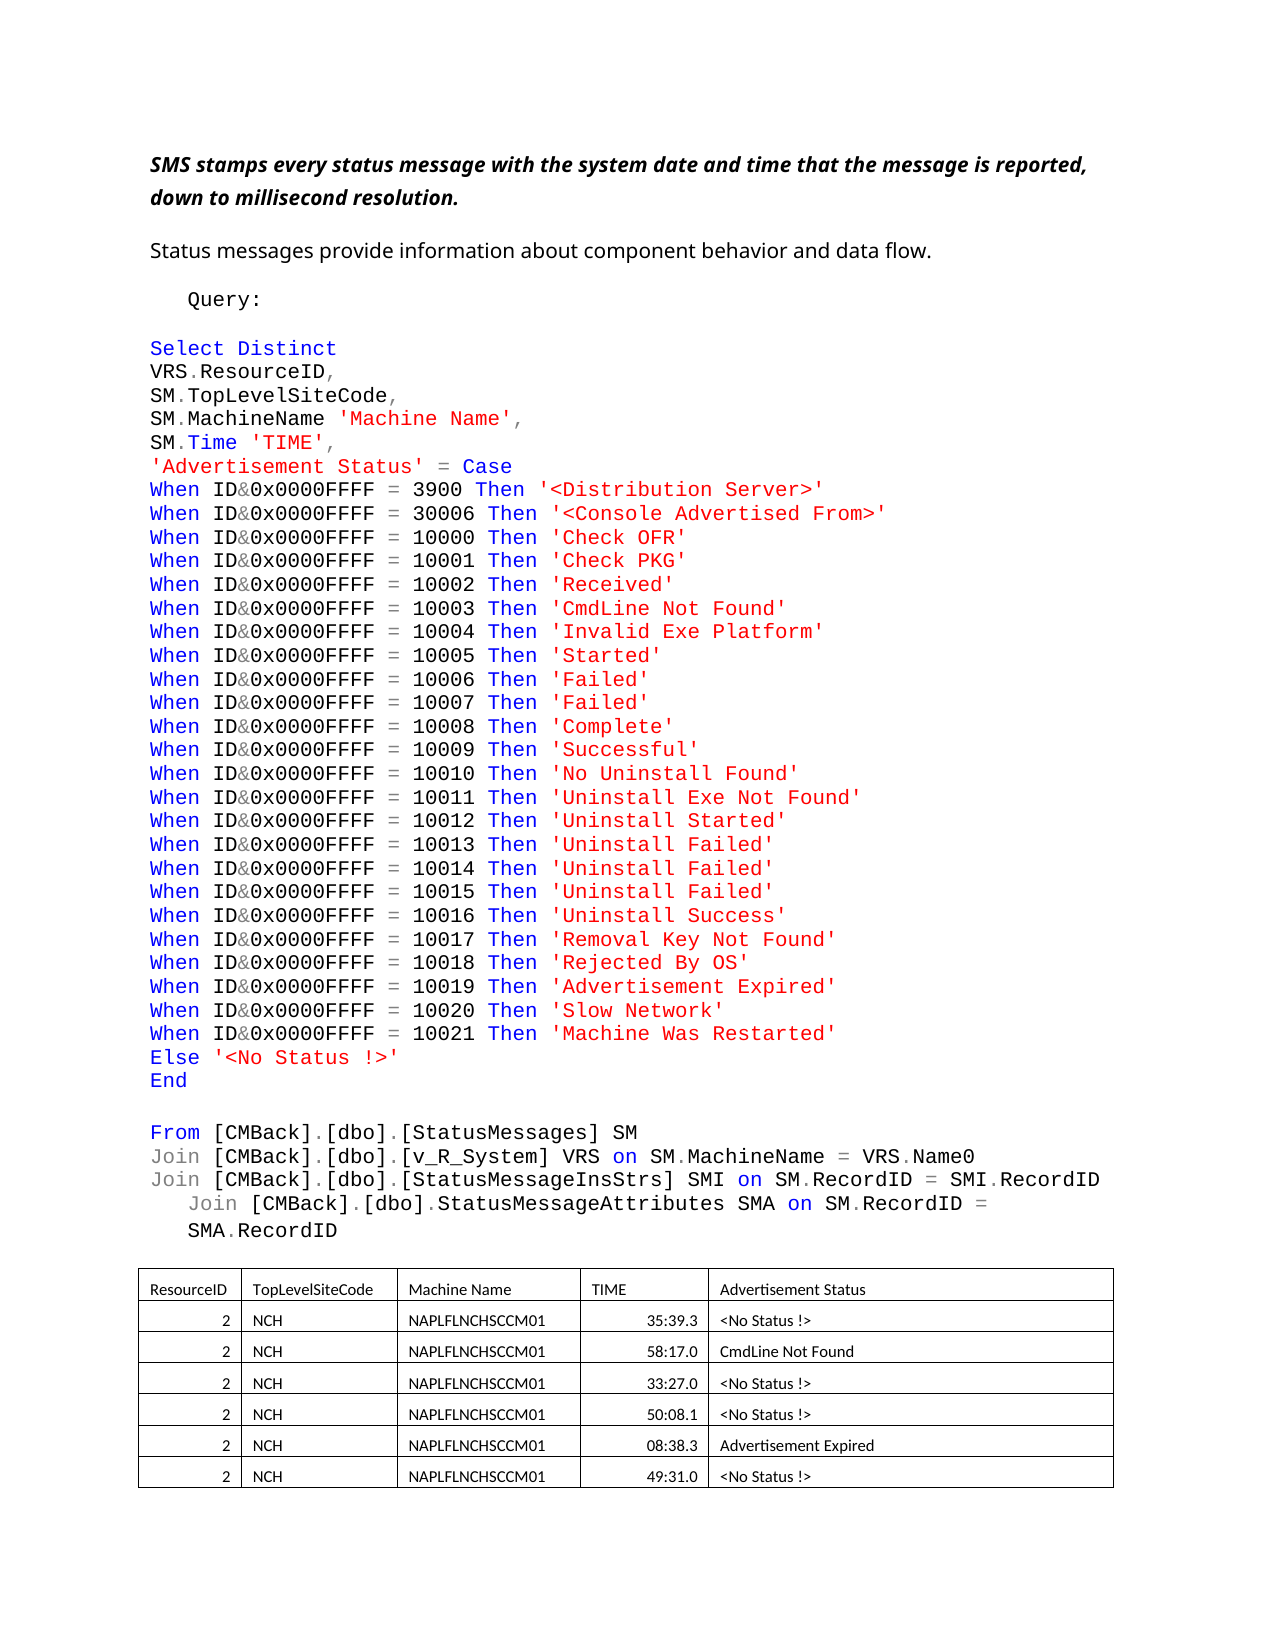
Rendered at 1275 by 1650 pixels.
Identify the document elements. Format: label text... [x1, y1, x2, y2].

text SM.MachineName 'Machine Name', [150, 408, 1125, 432]
text Else '<No Status !>' [150, 1047, 1125, 1071]
table_cell Advertisement Expired [709, 1426, 1113, 1456]
table_cell 58:17.0 [581, 1332, 708, 1362]
table_cell <No Status !> [709, 1301, 1113, 1331]
table_cell 2 [139, 1426, 241, 1456]
text From [CMBack].[dbo].[StatusMessages] SM [150, 1122, 1125, 1146]
table_cell 2 [139, 1457, 241, 1487]
text SMS stamps every status message with the system date and time that the message is reported, down to millisecond resolution. [150, 150, 1125, 211]
text When ID&0x0000FFFF = 30006 Then '<Console Advertised From>' [150, 503, 1125, 527]
text Join [CMBack].[dbo].[StatusMessageInsStrs] SMI on SM.RecordID = SMI.RecordID [150, 1169, 1125, 1193]
table_cell <No Status !> [709, 1363, 1113, 1393]
table_cell NCH [242, 1301, 397, 1331]
text SM.Time 'TIME', [150, 432, 1125, 456]
text 'Advertisement Status' = Case [150, 456, 1125, 479]
text When ID&0x0000FFFF = 10011 Then 'Uninstall Exe Not Found' [150, 787, 1125, 810]
table_cell 50:08.1 [581, 1394, 708, 1424]
text When ID&0x0000FFFF = 10017 Then 'Removal Key Not Found' [150, 929, 1125, 952]
table_cell <No Status !> [709, 1457, 1113, 1487]
table_cell NAPLFLNCHSCCM01 [398, 1332, 580, 1362]
table_header TIME [581, 1269, 708, 1299]
table_cell NAPLFLNCHSCCM01 [398, 1363, 580, 1393]
text VRS.ResourceID, [150, 361, 1125, 385]
text Select Distinct [150, 337, 1125, 361]
text Join [CMBack].[dbo].StatusMessageAttributes SMA on SM.RecordID = SMA.RecordID [187, 1193, 1125, 1244]
text When ID&0x0000FFFF = 10000 Then 'Check OFR' [150, 527, 1125, 550]
table_cell NCH [242, 1426, 397, 1456]
text When ID&0x0000FFFF = 10019 Then 'Advertisement Expired' [150, 976, 1125, 999]
table_cell CmdLine Not Found [709, 1332, 1113, 1362]
text When ID&0x0000FFFF = 10002 Then 'Received' [150, 574, 1125, 598]
text When ID&0x0000FFFF = 3900 Then '<Distribution Server>' [150, 479, 1125, 503]
table_cell NCH [242, 1363, 397, 1393]
text When ID&0x0000FFFF = 10013 Then 'Uninstall Failed' [150, 834, 1125, 858]
text Join [CMBack].[dbo].[v_R_System] VRS on SM.MachineName = VRS.Name0 [150, 1146, 1125, 1169]
text When ID&0x0000FFFF = 10015 Then 'Uninstall Failed' [150, 881, 1125, 905]
text When ID&0x0000FFFF = 10014 Then 'Uninstall Failed' [150, 858, 1125, 881]
text When ID&0x0000FFFF = 10009 Then 'Successful' [150, 739, 1125, 763]
text When ID&0x0000FFFF = 10003 Then 'CmdLine Not Found' [150, 598, 1125, 621]
text When ID&0x0000FFFF = 10016 Then 'Uninstall Success' [150, 905, 1125, 929]
table_cell 2 [139, 1394, 241, 1424]
text When ID&0x0000FFFF = 10018 Then 'Rejected By OS' [150, 952, 1125, 976]
text When ID&0x0000FFFF = 10001 Then 'Check PKG' [150, 550, 1125, 574]
text When ID&0x0000FFFF = 10007 Then 'Failed' [150, 692, 1125, 716]
text When ID&0x0000FFFF = 10020 Then 'Slow Network' [150, 999, 1125, 1023]
table_cell NCH [242, 1332, 397, 1362]
table_cell NAPLFLNCHSCCM01 [398, 1394, 580, 1424]
text When ID&0x0000FFFF = 10004 Then 'Invalid Exe Platform' [150, 621, 1125, 645]
table_cell <No Status !> [709, 1394, 1113, 1424]
text Query: [187, 289, 1125, 313]
text When ID&0x0000FFFF = 10012 Then 'Uninstall Started' [150, 810, 1125, 834]
table_cell 49:31.0 [581, 1457, 708, 1487]
table_cell NAPLFLNCHSCCM01 [398, 1457, 580, 1487]
table_cell NAPLFLNCHSCCM01 [398, 1426, 580, 1456]
table_cell 2 [139, 1301, 241, 1331]
table_cell NAPLFLNCHSCCM01 [398, 1301, 580, 1331]
table_header Machine Name [398, 1269, 580, 1299]
table_header ResourceID [139, 1269, 241, 1299]
text SM.TopLevelSiteCode, [150, 385, 1125, 408]
text Status messages provide information about component behavior and data flow. [150, 236, 1125, 264]
table_header TopLevelSiteCode [242, 1269, 397, 1299]
table_cell 33:27.0 [581, 1363, 708, 1393]
text When ID&0x0000FFFF = 10008 Then 'Complete' [150, 716, 1125, 739]
text When ID&0x0000FFFF = 10006 Then 'Failed' [150, 668, 1125, 692]
text End [150, 1071, 1125, 1094]
table_cell NCH [242, 1457, 397, 1487]
text When ID&0x0000FFFF = 10021 Then 'Machine Was Restarted' [150, 1023, 1125, 1047]
text When ID&0x0000FFFF = 10010 Then 'No Uninstall Found' [150, 763, 1125, 787]
table_cell 08:38.3 [581, 1426, 708, 1456]
table_cell 2 [139, 1363, 241, 1393]
text When ID&0x0000FFFF = 10005 Then 'Started' [150, 645, 1125, 668]
table_cell NCH [242, 1394, 397, 1424]
table_cell 35:39.3 [581, 1301, 708, 1331]
table_header Advertisement Status [709, 1269, 1113, 1299]
table_cell 2 [139, 1332, 241, 1362]
